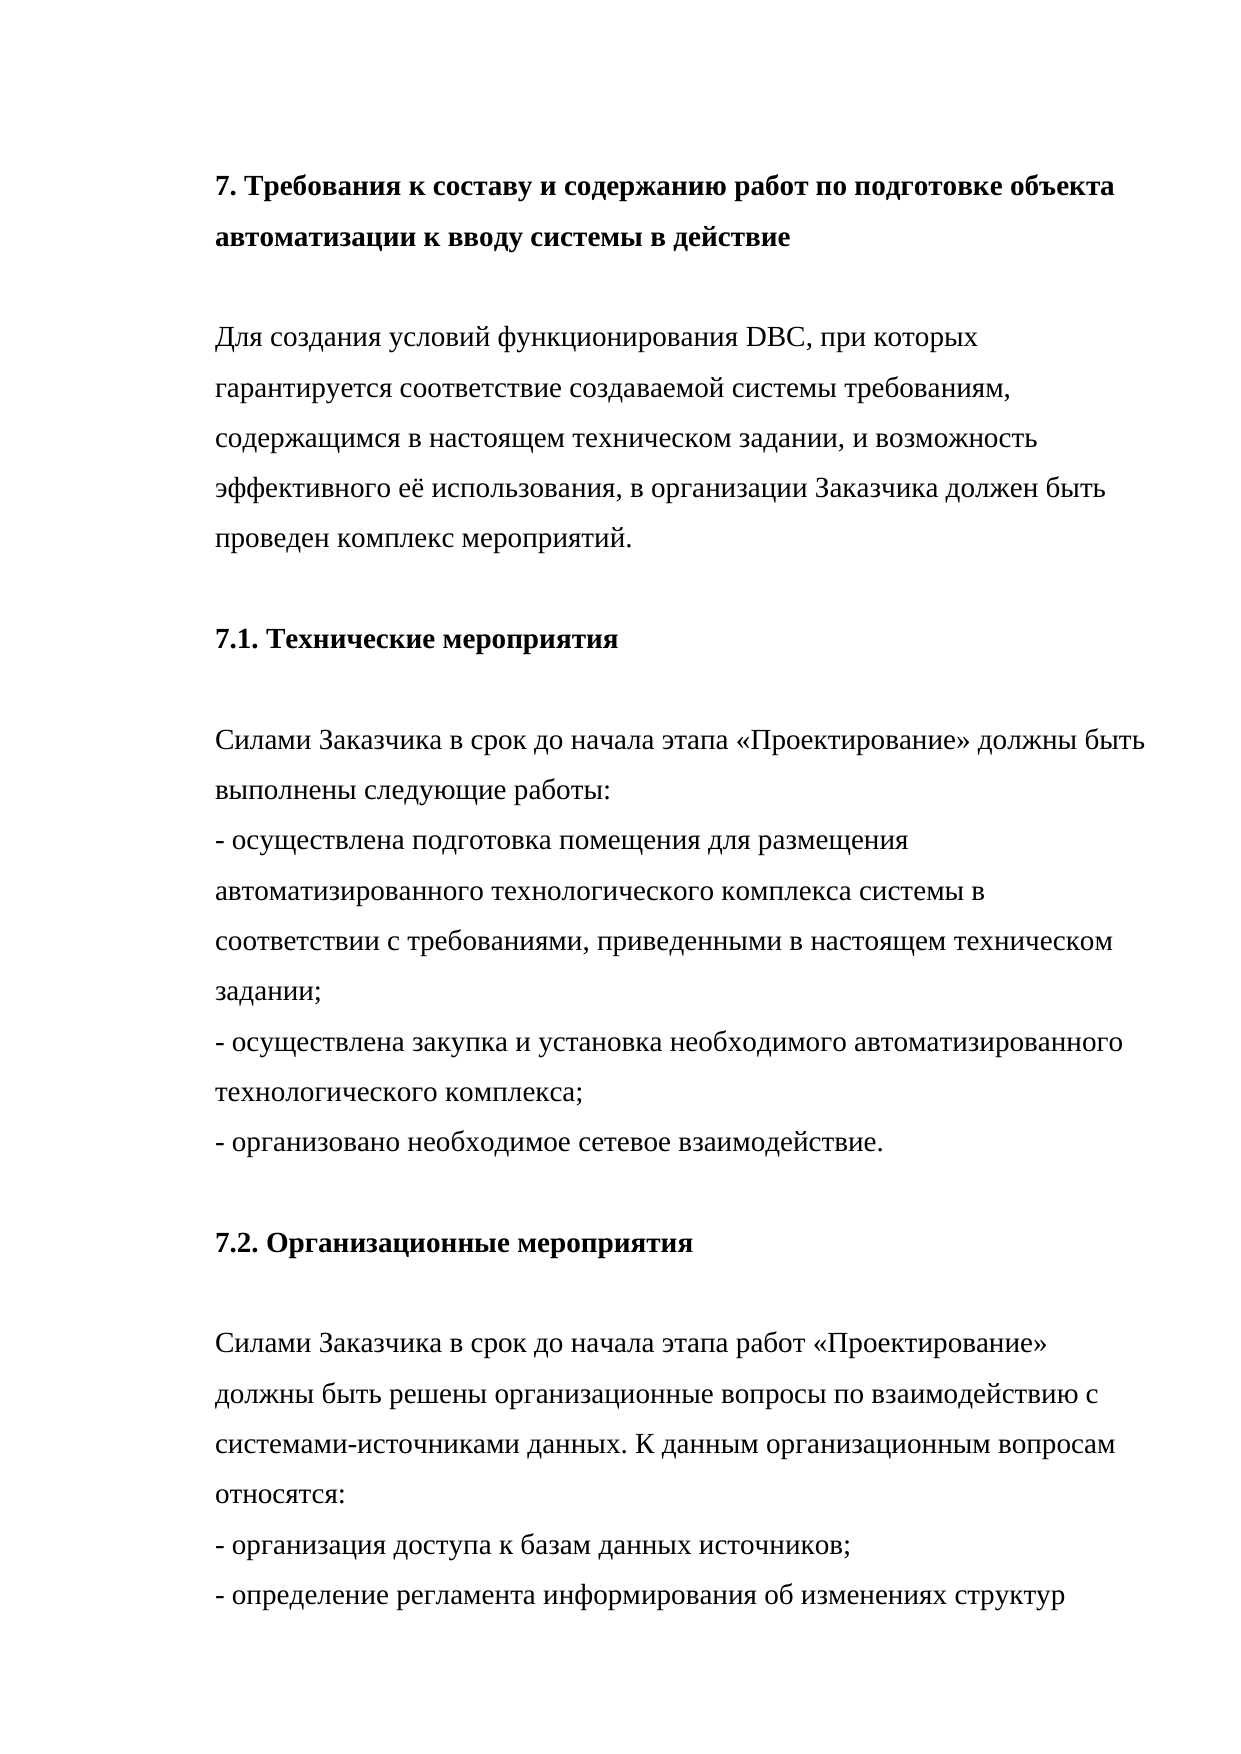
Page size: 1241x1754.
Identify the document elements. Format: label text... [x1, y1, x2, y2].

text 7.2. Организационные мероприятия [215, 1225, 1152, 1258]
text 7. Требования к составу и содержанию работ по подготовке объекта автоматизации к вводу системы в действие [215, 168, 1152, 252]
text 7.1. Технические мероприятия [215, 621, 1152, 655]
text Силами Заказчика в срок до начала этапа «Проектирование» должны быть выполнены следующие работы: - осуществлена подготовка помещения для размещения автоматизированного технологического комплекса системы в соответствии с требованиями, приведенными в настоящем техническом задании; - осуществлена закупка и установка необходимого автоматизированного технологического комплекса; - организовано необходимое сетевое взаимодействие. [215, 722, 1152, 1158]
text Для создания условий функционирования DBC, при которых гарантируется соответствие создаваемой системы требованиям, содержащимся в настоящем техническом задании, и возможность эффективного её использования, в организации Заказчика должен быть проведен комплекс мероприятий. [215, 319, 1152, 554]
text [215, 1326, 1152, 1611]
